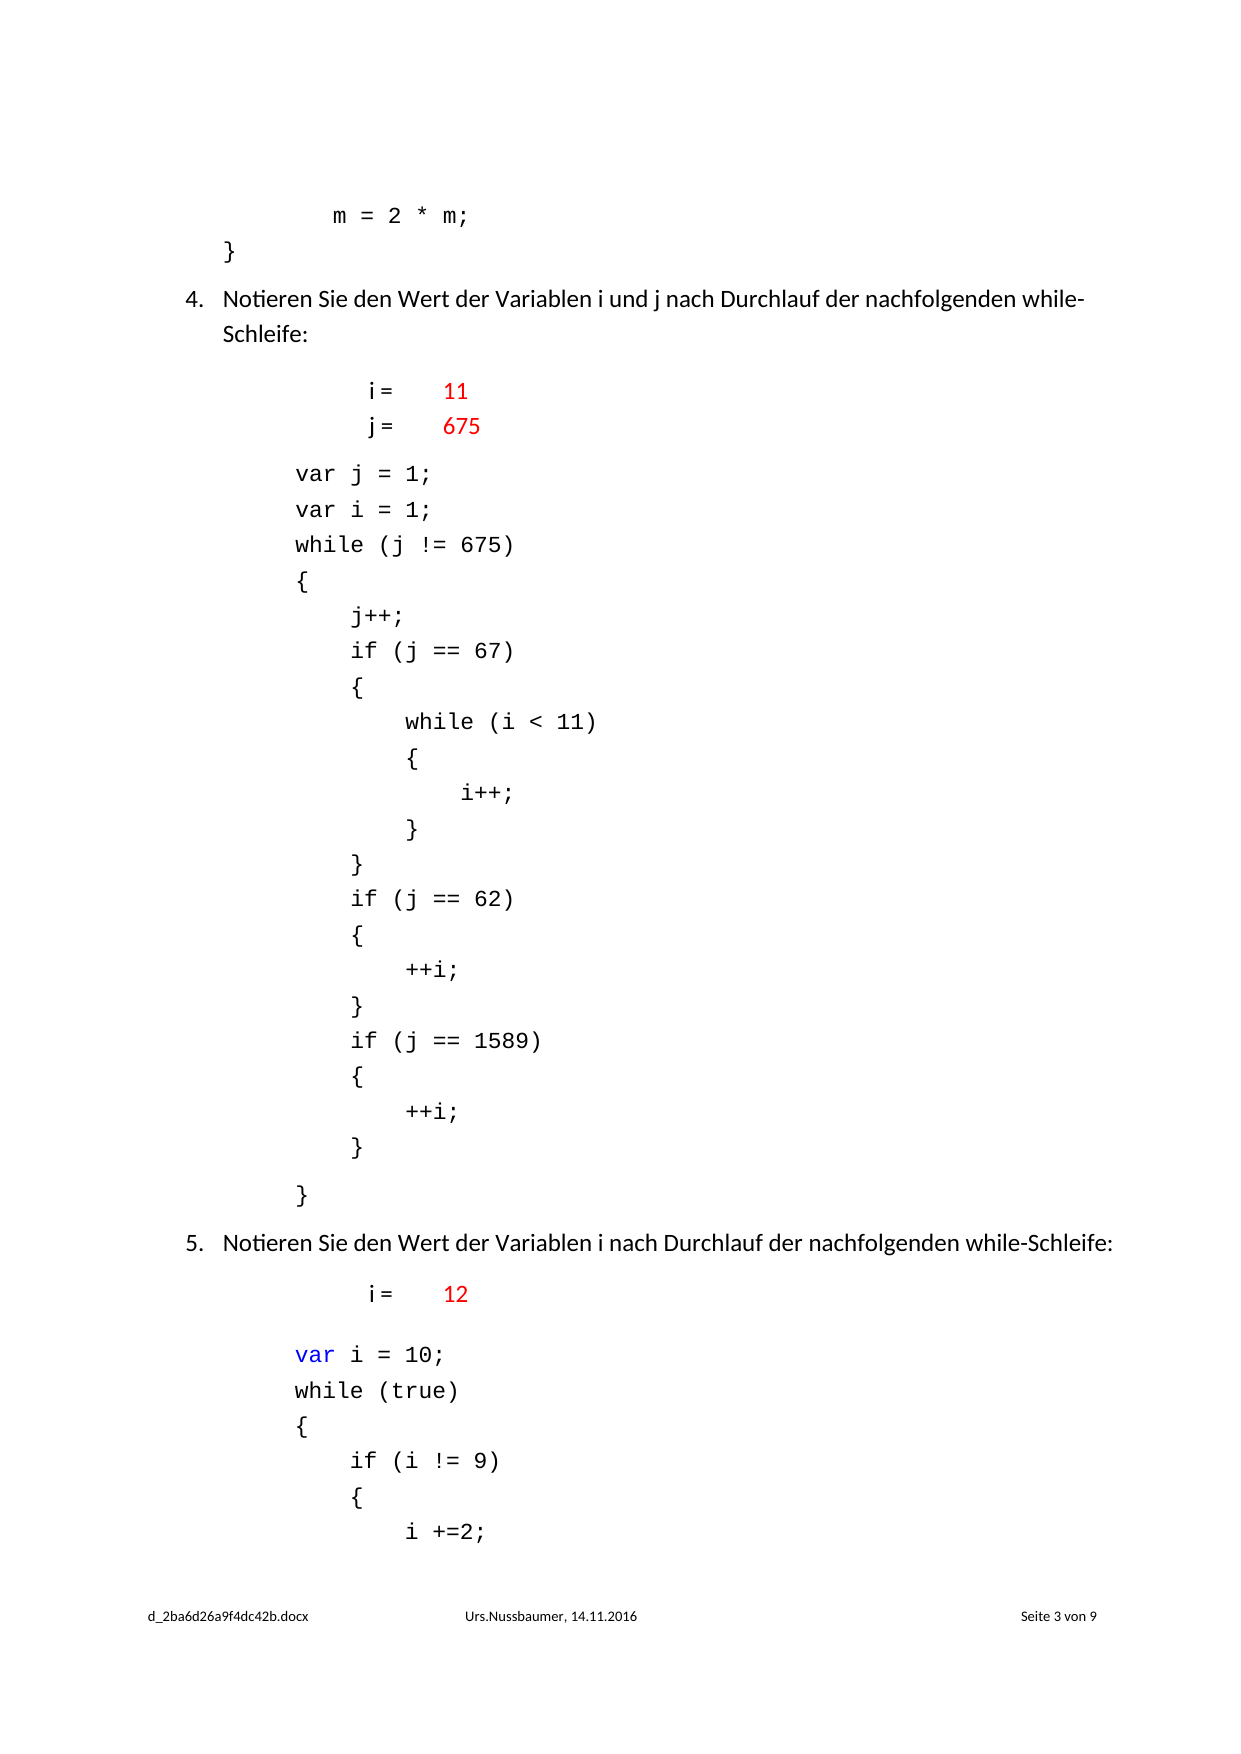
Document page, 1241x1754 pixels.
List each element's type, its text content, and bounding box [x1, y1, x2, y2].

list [223, 195, 1122, 266]
text i = 12 [369, 1278, 1122, 1309]
list Notieren Sie den Wert der Variablen i und j nach Durchlauf der nachfolgenden while-Schleife: [185, 278, 1122, 349]
list var j = 1; var i = 1; while (j != 675) { j++; if (j == 67) { while (i < 11) { i++; } } if (j == 62) { ++i; } if (j == 1589) { ++i; } [295, 453, 1122, 1162]
list i = 11 j = 675 [369, 370, 1122, 441]
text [294, 1334, 1122, 1547]
list } [295, 1174, 1122, 1209]
list Notieren Sie den Wert der Variablen i nach Durchlauf der nachfolgenden while-Schleife: [185, 1222, 1122, 1257]
